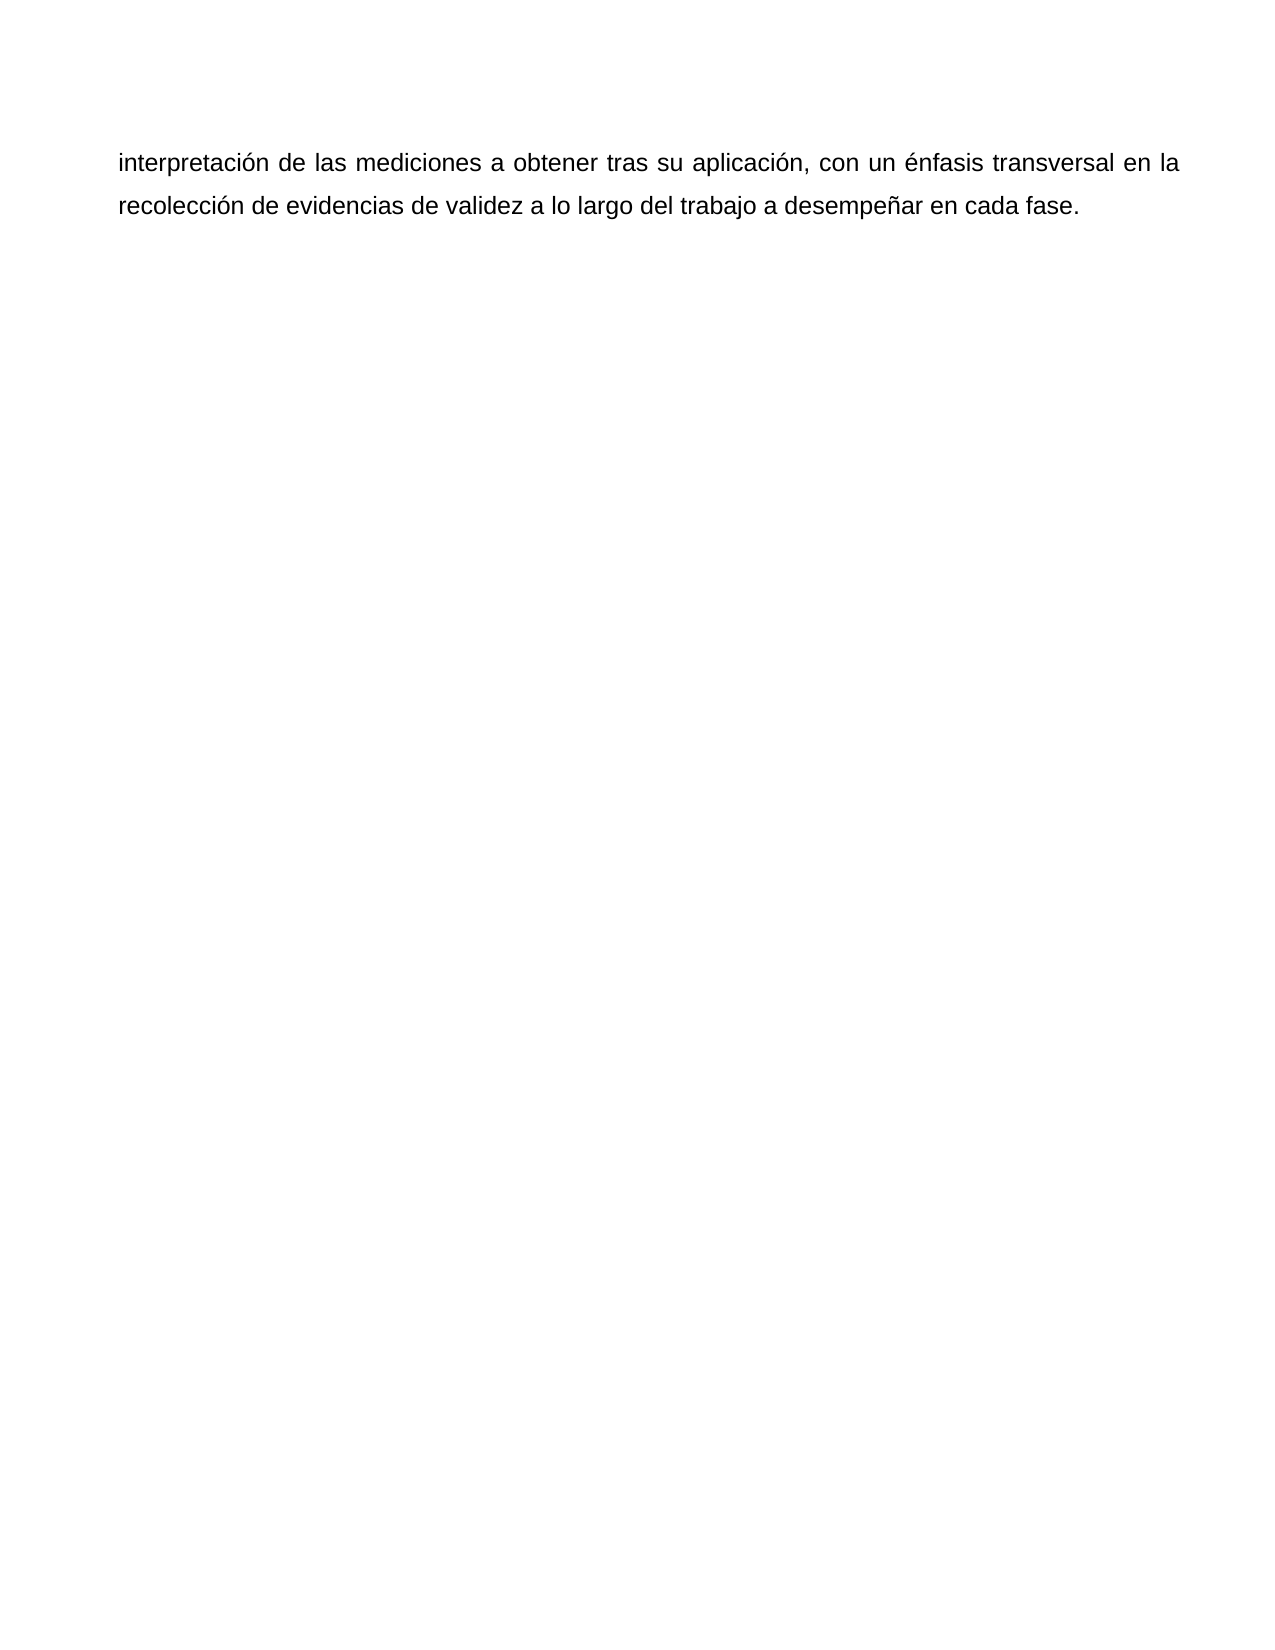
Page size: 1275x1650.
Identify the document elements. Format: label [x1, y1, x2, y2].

text [118, 148, 1182, 219]
